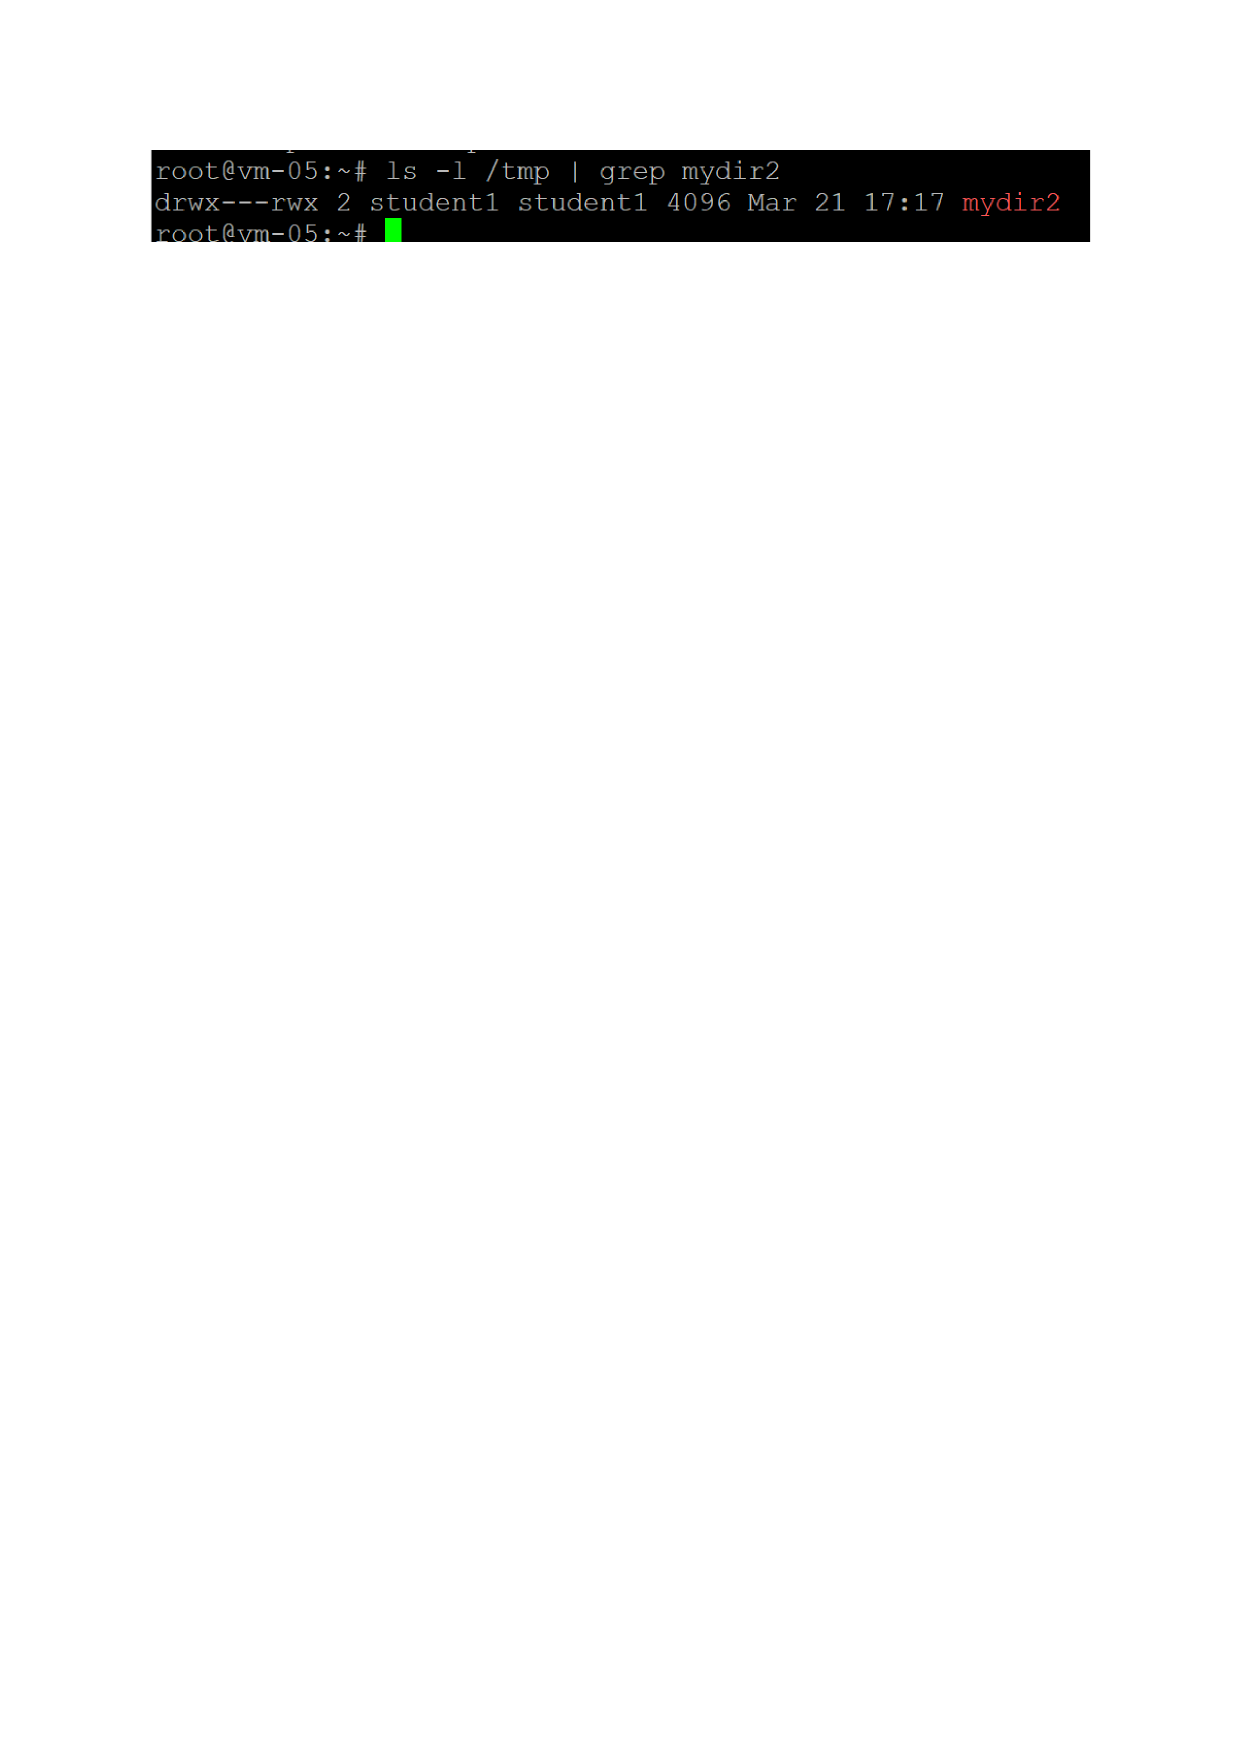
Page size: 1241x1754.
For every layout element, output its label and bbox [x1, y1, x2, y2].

picture [150, 150, 1091, 242]
